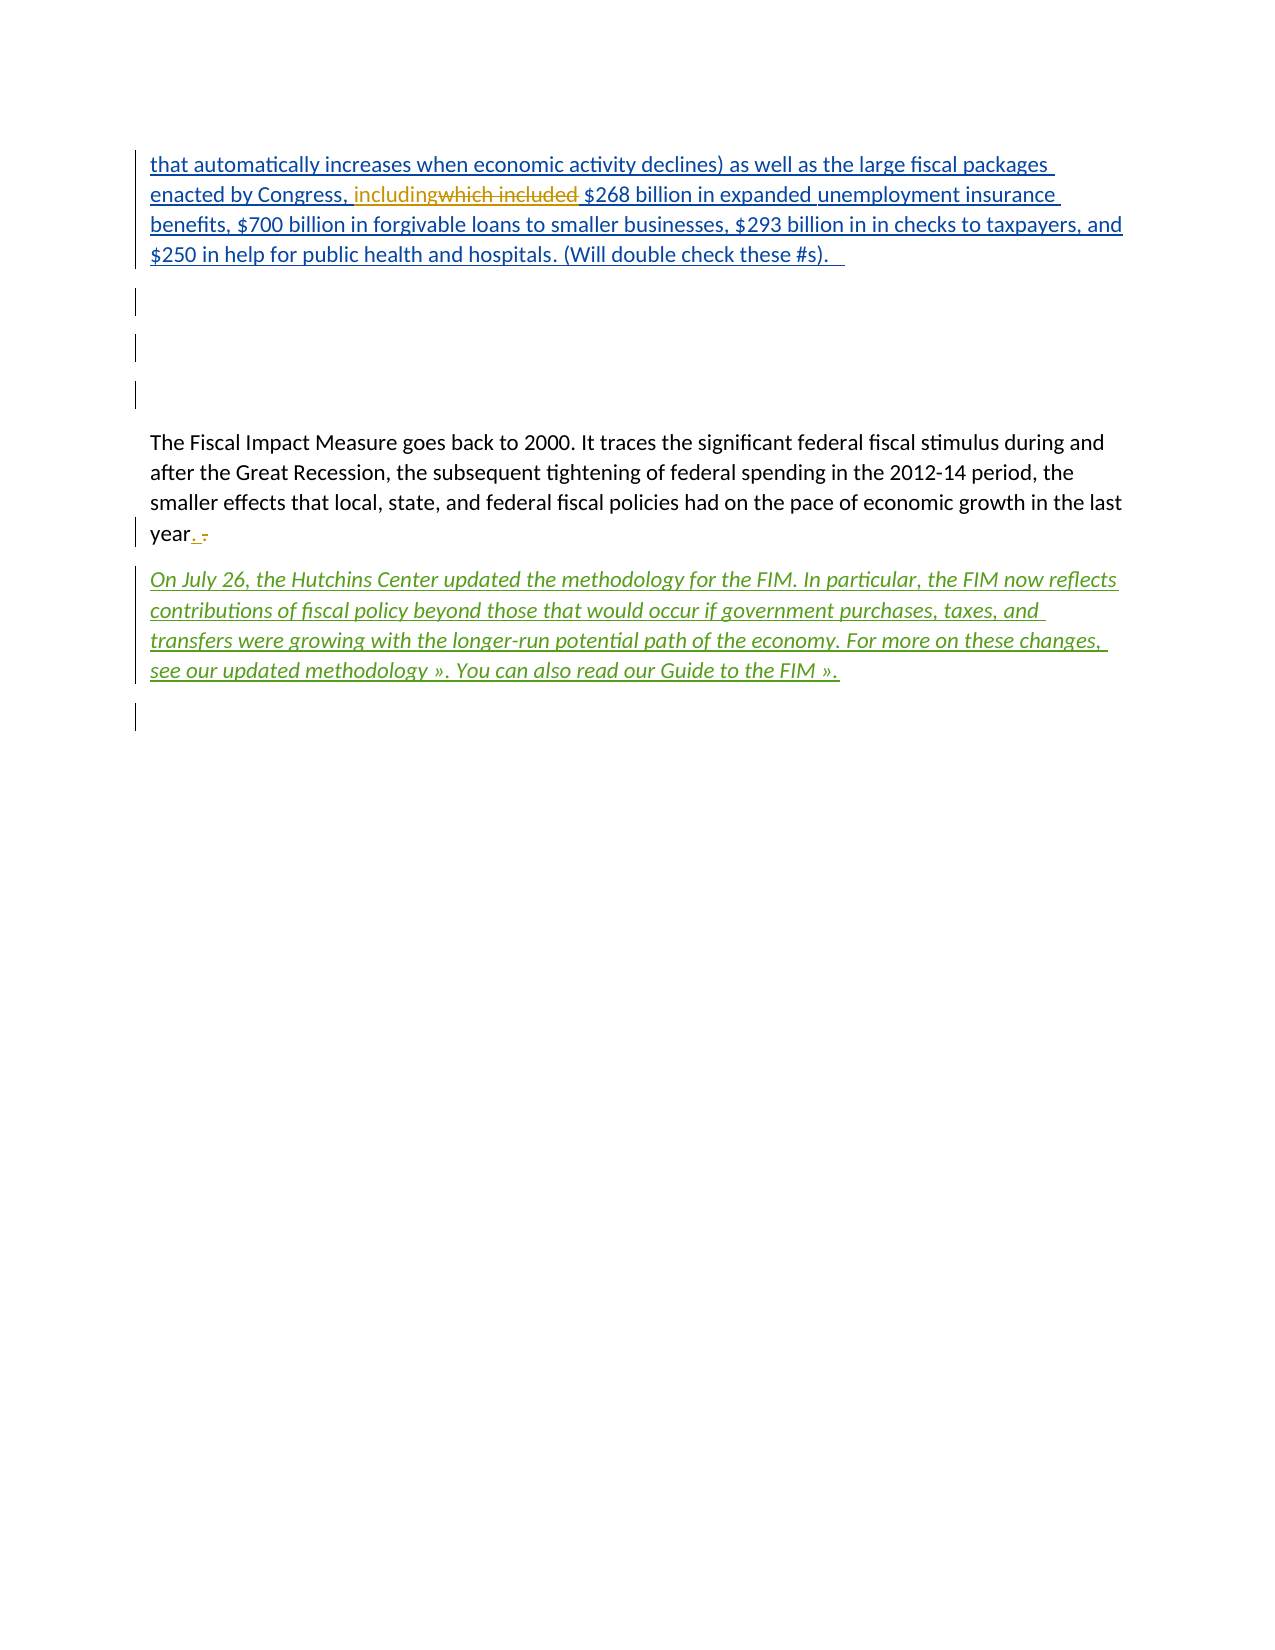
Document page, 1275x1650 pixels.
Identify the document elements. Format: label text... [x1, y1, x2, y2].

text The Fiscal Impact Measure goes back to 2000. It traces the significant federal fiscal stimulus during and after the Great Recession, the subsequent tightening of federal spending in the 2012-14 period, the smaller effects that local, state, and federal fiscal policies had on the pace of economic growth in the last year [150, 428, 1125, 547]
